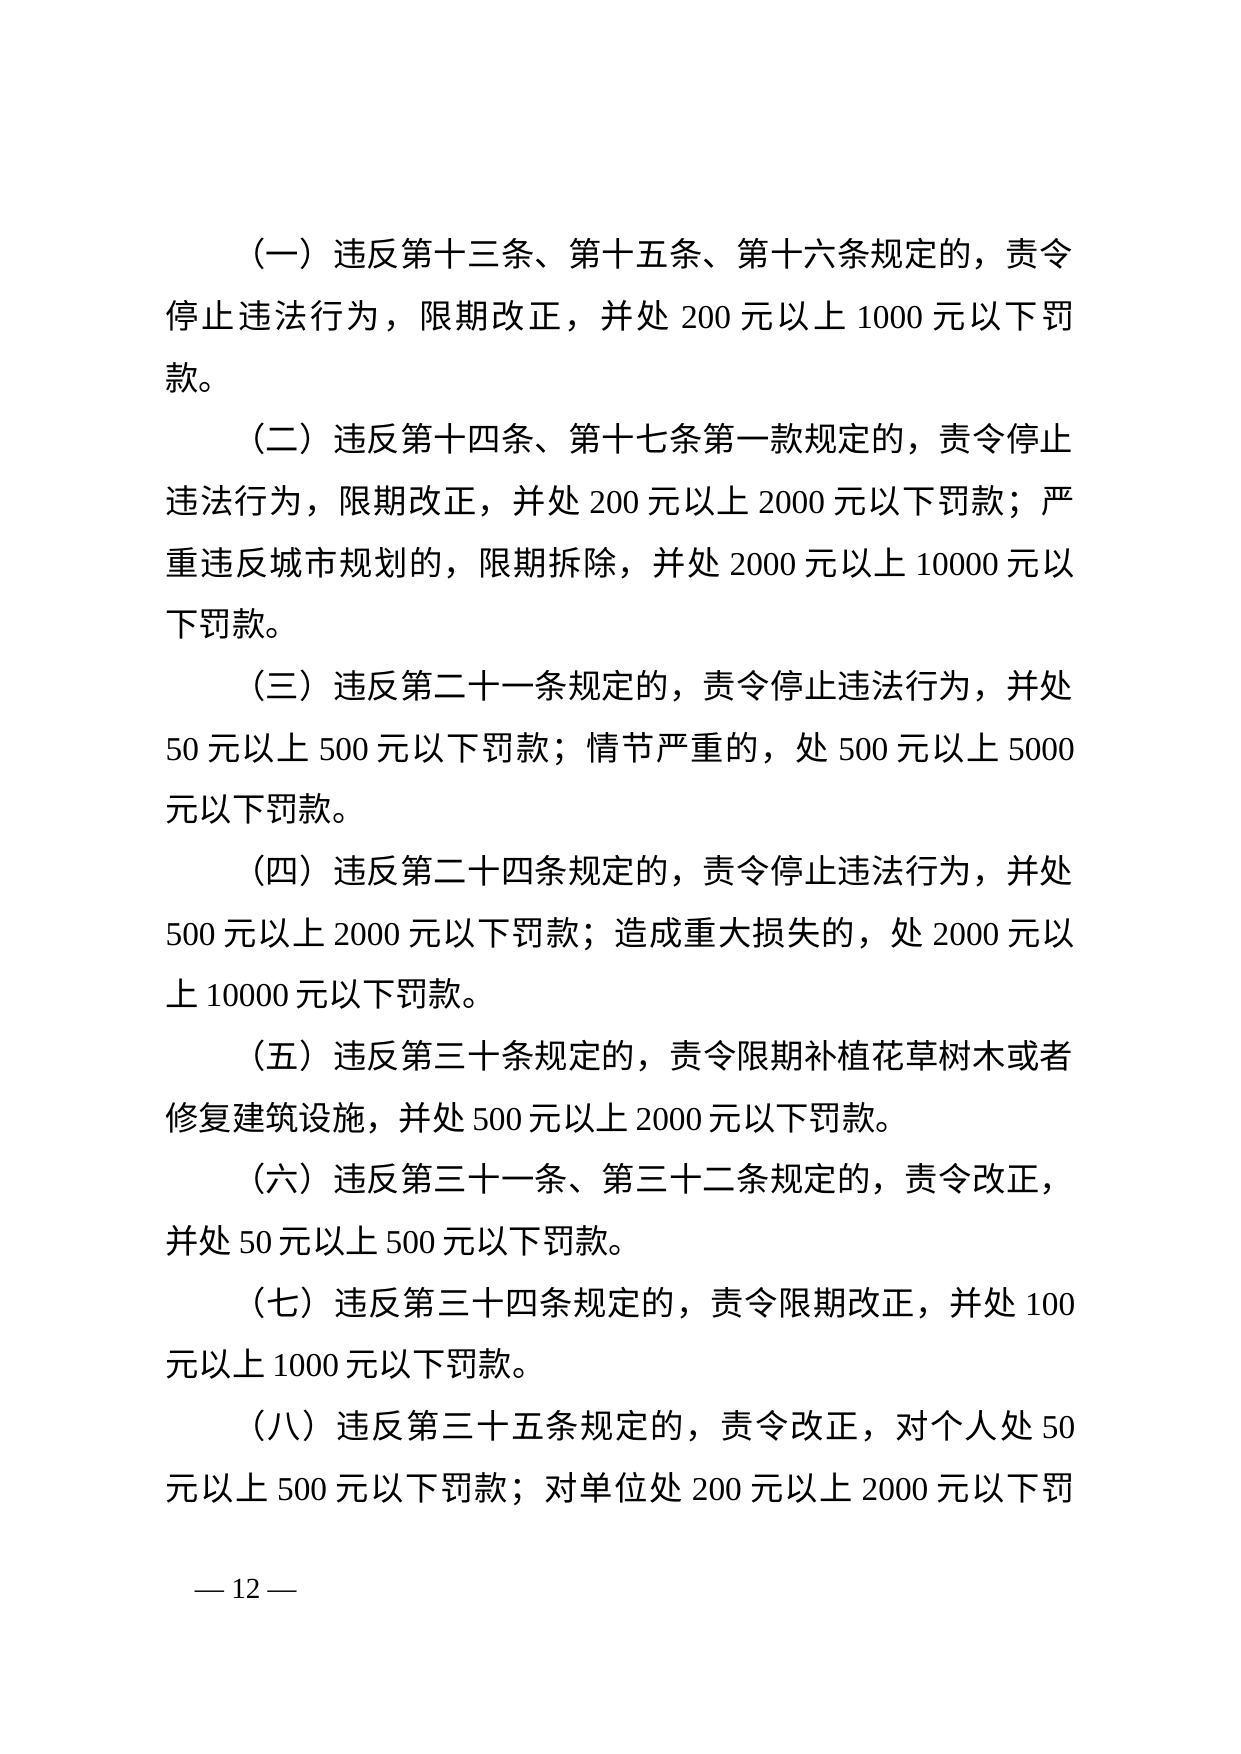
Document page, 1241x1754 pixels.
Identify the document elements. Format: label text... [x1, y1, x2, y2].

text （三）违反第二十一条规定的，责令停止违法行为，并处50元以上500元以下罚款；情节严重的，处500元以上5000元以下罚款。 [165, 649, 1075, 834]
text （五）违反第三十条规定的，责令限期补植花草树木或者修复建筑设施，并处500元以上2000元以下罚款。 [165, 1019, 1075, 1142]
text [165, 1389, 1075, 1512]
text （七）违反第三十四条规定的，责令限期改正，并处100元以上1000元以下罚款。 [165, 1266, 1075, 1389]
text （二）违反第十四条、第十七条第一款规定的，责令停止违法行为，限期改正，并处200元以上2000元以下罚款；严重违反城市规划的，限期拆除，并处2000元以上10000元以下罚款。 [165, 402, 1075, 649]
text （六）违反第三十一条、第三十二条规定的，责令改正，并处50元以上500元以下罚款。 [165, 1142, 1075, 1266]
text （一）违反第十三条、第十五条、第十六条规定的，责令停止违法行为，限期改正，并处200元以上1000元以下罚款。 [165, 217, 1075, 402]
text （四）违反第二十四条规定的，责令停止违法行为，并处500元以上2000元以下罚款；造成重大损失的，处2000元以上10000元以下罚款。 [165, 834, 1075, 1019]
